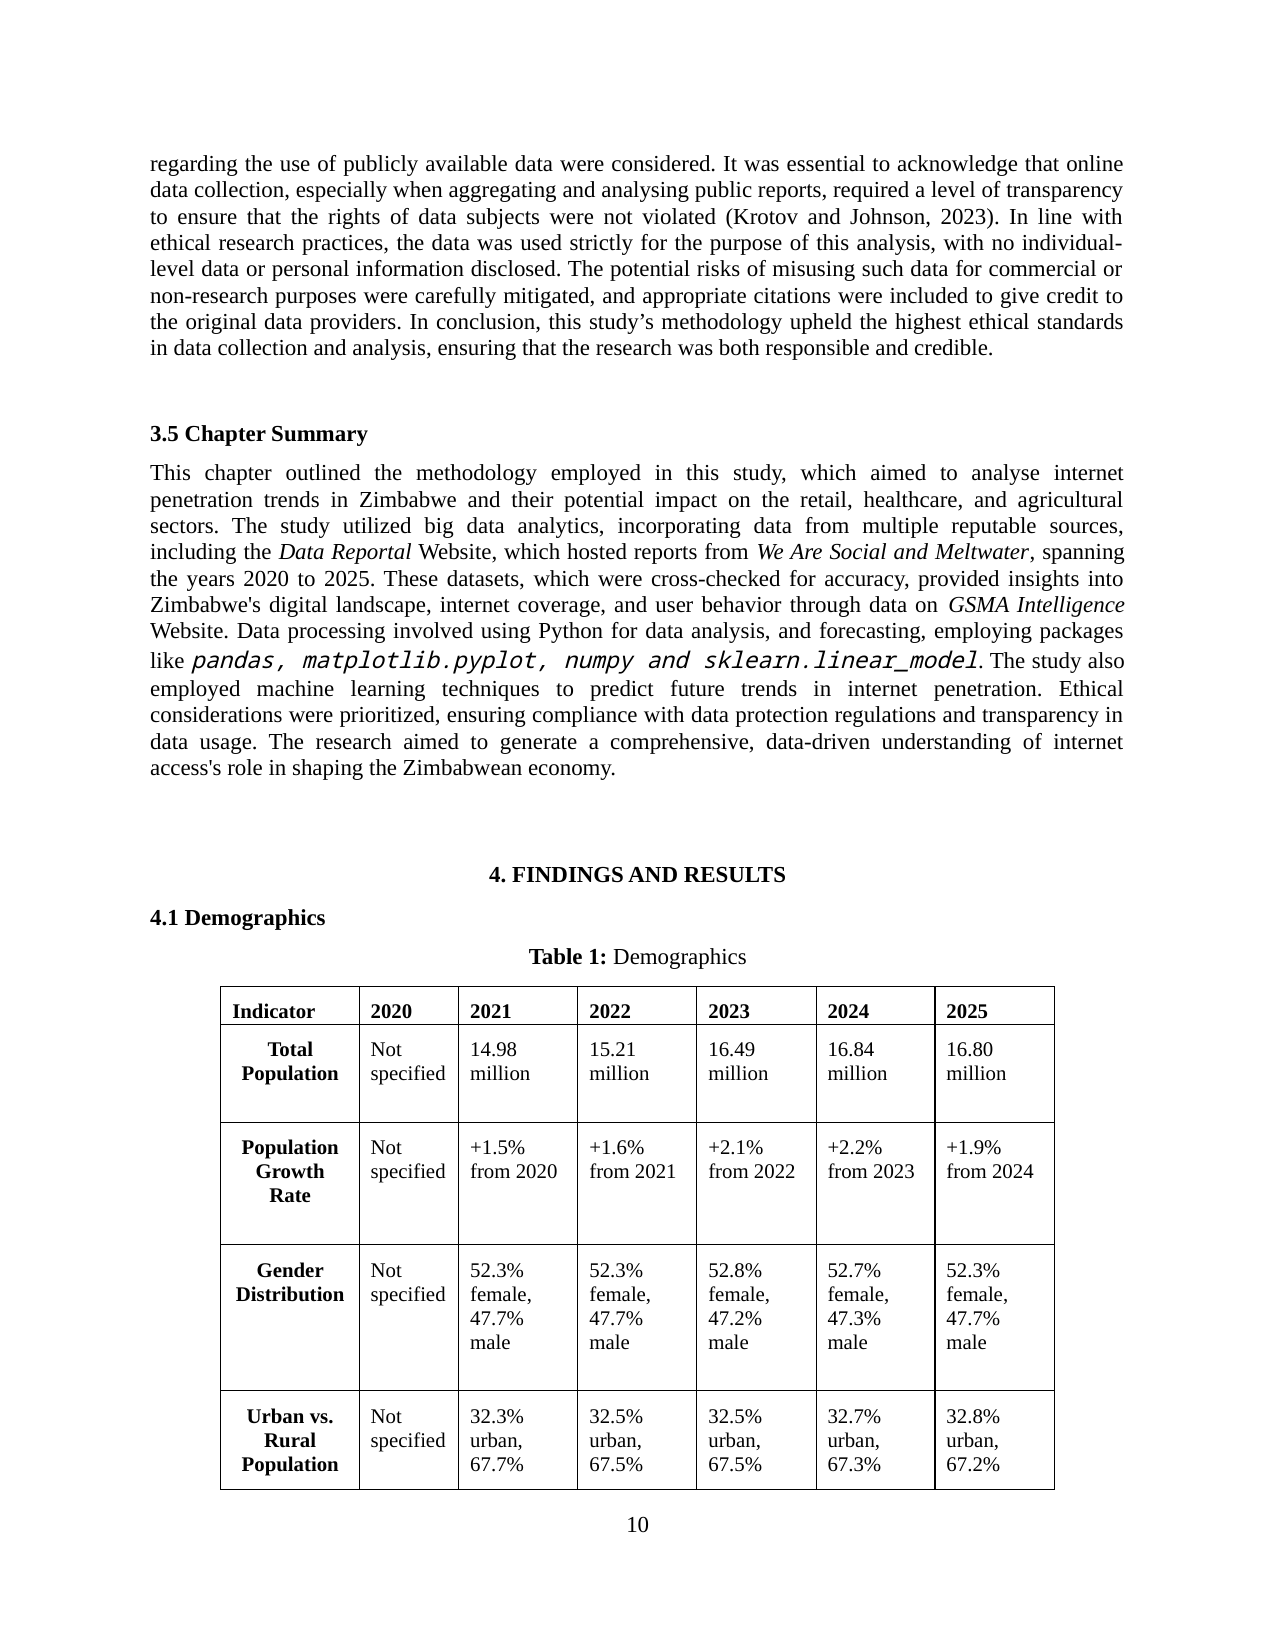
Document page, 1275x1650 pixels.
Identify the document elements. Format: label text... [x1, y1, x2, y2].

table_cell 52.3% female, 47.7% male [459, 1245, 577, 1390]
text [150, 150, 1125, 361]
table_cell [697, 1391, 816, 1489]
table_cell Total Population [221, 1025, 359, 1122]
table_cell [936, 1391, 1054, 1489]
subtitle 3.5 Chapter Summary [150, 421, 1125, 447]
table_cell 52.3% female, 47.7% male [578, 1245, 696, 1390]
table_header Indicator [221, 987, 359, 1023]
table_cell Gender Distribution [221, 1245, 359, 1390]
table_cell 52.8% female, 47.2% male [697, 1245, 816, 1390]
table_header 2022 [578, 987, 696, 1023]
table_cell Population Growth Rate [221, 1123, 359, 1244]
table_header 2023 [697, 987, 816, 1023]
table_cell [817, 1391, 934, 1489]
table_cell Not specified [360, 1391, 458, 1489]
text This chapter outlined the methodology employed in this study, which aimed to analyse internet penetration trends in Zimbabwe and their potential impact on the retail, healthcare, and agricultural sectors. The study utilized big data analytics, incorporating data from multiple reputable sources, including the Data Reportal Website, which hosted reports from We Are Social and Meltwater, spanning the years 2020 to 2025. These datasets, which were cross-checked for accuracy, provided insights into Zimbabwe's digital landscape, internet coverage, and user behavior through data on GSMA Intelligence Website. Data processing involved using Python for data analysis, and forecasting, employing packages like pandas, matplotlib.pyplot, numpy and sklearn.linear_model. The study also employed machine learning techniques to predict future trends in internet penetration. Ethical considerations were prioritized, ensuring compliance with data protection regulations and transparency in data usage. The research aimed to generate a comprehensive, data-driven understanding of internet access's role in shaping the Zimbabwean economy. [150, 459, 1125, 781]
table_cell +1.5% from 2020 [459, 1123, 577, 1244]
table_header 2021 [459, 987, 577, 1023]
table_cell 52.3% female, 47.7% male [936, 1245, 1054, 1390]
table_cell 52.7% female, 47.3% male [817, 1245, 934, 1390]
table_cell 16.80 million [936, 1025, 1054, 1122]
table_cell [578, 1391, 696, 1489]
subtitle 4.1 Demographics [150, 904, 1125, 930]
table_cell 14.98 million [459, 1025, 577, 1122]
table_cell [221, 1391, 359, 1489]
table_cell +2.1% from 2022 [697, 1123, 816, 1244]
text Table 1: Demographics [150, 943, 1125, 969]
table_header 2025 [936, 987, 1054, 1023]
table_cell Not specified [360, 1245, 458, 1390]
table_cell 16.49 million [697, 1025, 816, 1122]
subtitle 4. FINDINGS AND RESULTS [150, 861, 1125, 887]
table_header 2020 [360, 987, 458, 1023]
table_cell +1.6% from 2021 [578, 1123, 696, 1244]
table_header 2024 [817, 987, 934, 1023]
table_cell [459, 1391, 577, 1489]
table_cell Not specified [360, 1123, 458, 1244]
table_cell 16.84 million [817, 1025, 934, 1122]
table_cell Not specified [360, 1025, 458, 1122]
table_cell 15.21 million [578, 1025, 696, 1122]
table_cell +2.2% from 2023 [817, 1123, 934, 1244]
table_cell +1.9% from 2024 [936, 1123, 1054, 1244]
